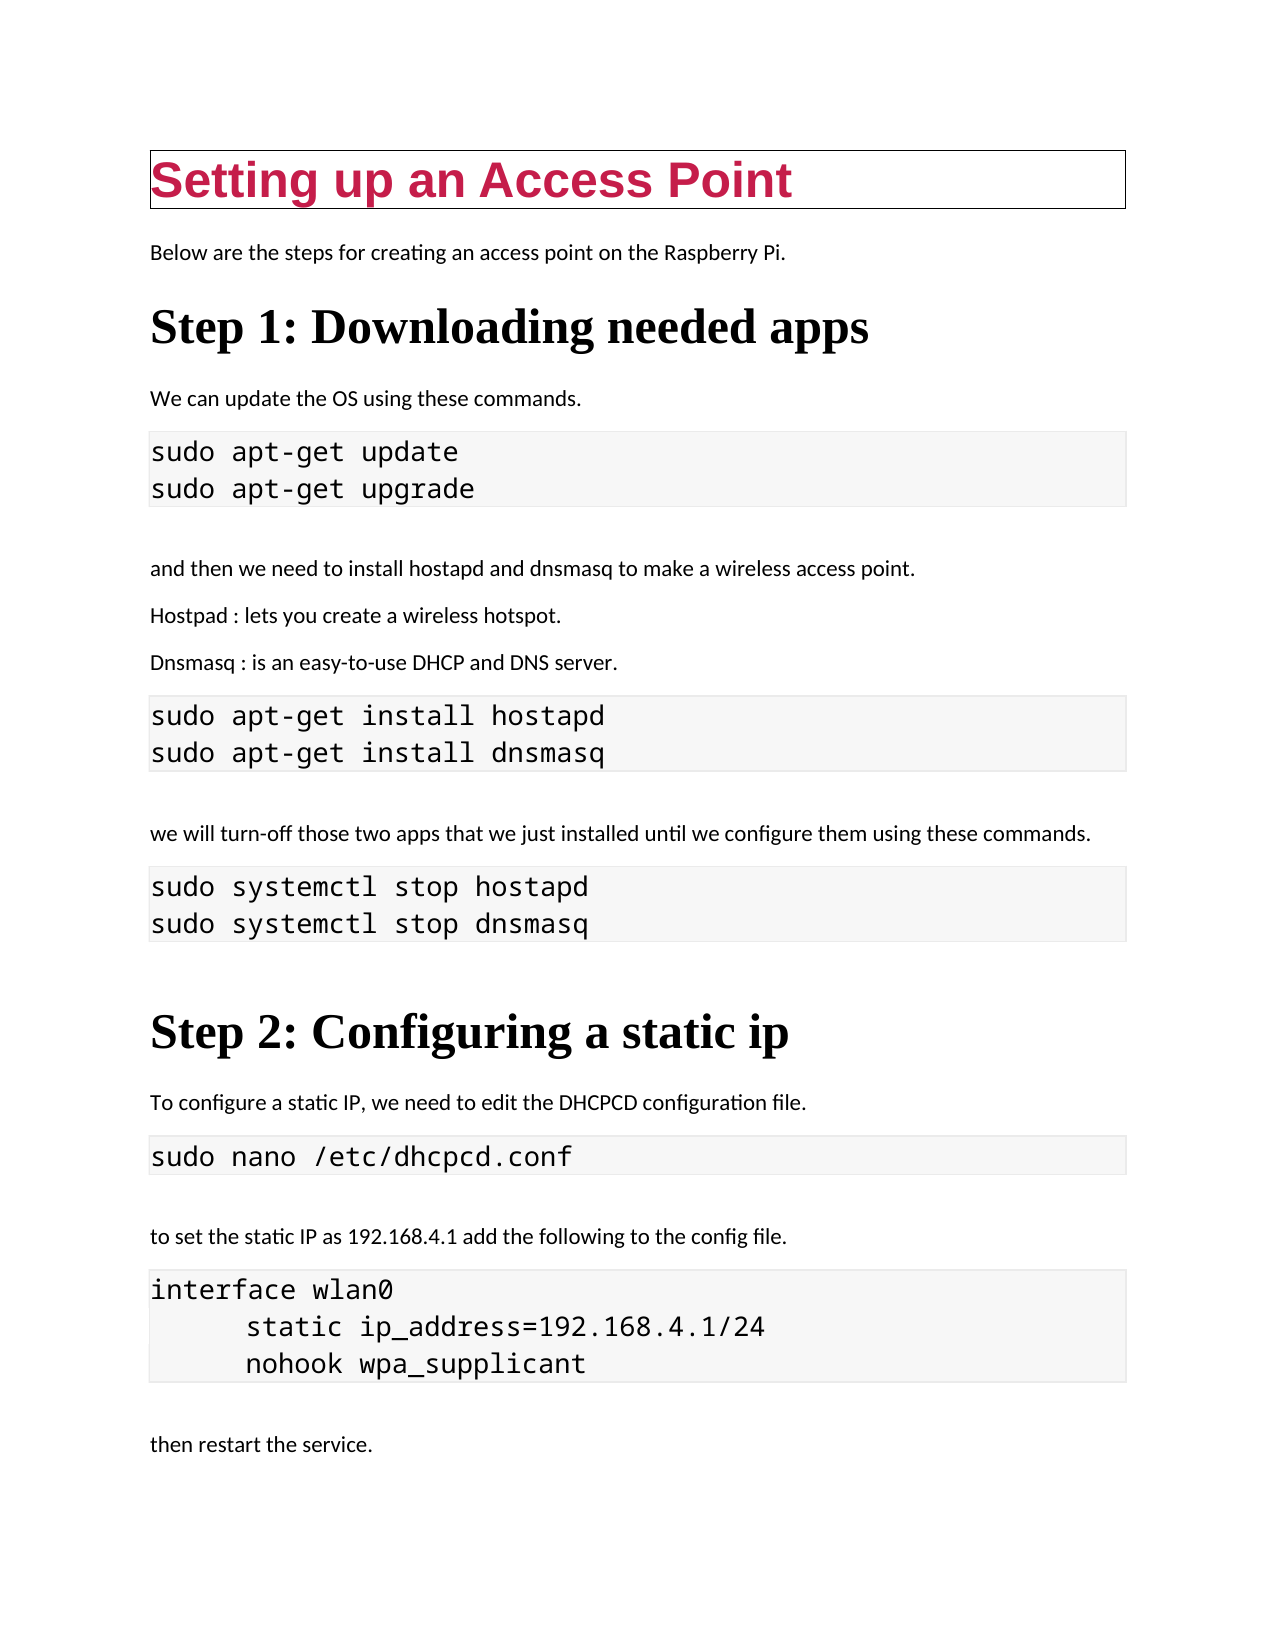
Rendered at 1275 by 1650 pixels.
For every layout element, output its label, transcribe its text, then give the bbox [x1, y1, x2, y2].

text Below are the steps for creating an access point on the Raspberry Pi. [150, 238, 1125, 266]
text sudo nano /etc/dhcpcd.conf [150, 1137, 1125, 1174]
text to set the static IP as 192.168.4.1 add the following to the config file. [150, 1222, 1125, 1250]
text sudo apt-get install dnsmasq [150, 732, 1125, 770]
text static ip_address=192.168.4.1/24 [150, 1308, 1125, 1343]
text Hostpad : lets you create a wireless hotspot. [150, 601, 1125, 629]
text sudo apt-get upgrade [150, 467, 1125, 506]
text sudo apt-get update [150, 432, 1125, 467]
text Setting up an Access Point [151, 151, 1125, 208]
text nohook wpa_supplicant [150, 1343, 1125, 1381]
subtitle Step 1: Downloading needed apps [150, 297, 1125, 354]
text Dnsmasq : is an easy-to-use DHCP and DNS server. [150, 648, 1125, 676]
text interface wlan0 [150, 1271, 1125, 1308]
text To configure a static IP, we need to edit the DHCPCD configuration file. [150, 1088, 1125, 1117]
text sudo apt-get install hostapd [150, 697, 1125, 732]
text We can update the OS using these commands. [150, 384, 1125, 412]
text and then we need to install hostapd and dnsmasq to make a wireless access point. [150, 554, 1125, 582]
text sudo systemctl stop dnsmasq [150, 902, 1125, 941]
text sudo systemctl stop hostapd [150, 867, 1125, 902]
subtitle Step 2: Configuring a static ip [150, 1002, 1125, 1059]
text then restart the service. [150, 1430, 1125, 1458]
text we will turn-off those two apps that we just installed until we configure them using these commands. [150, 819, 1125, 847]
